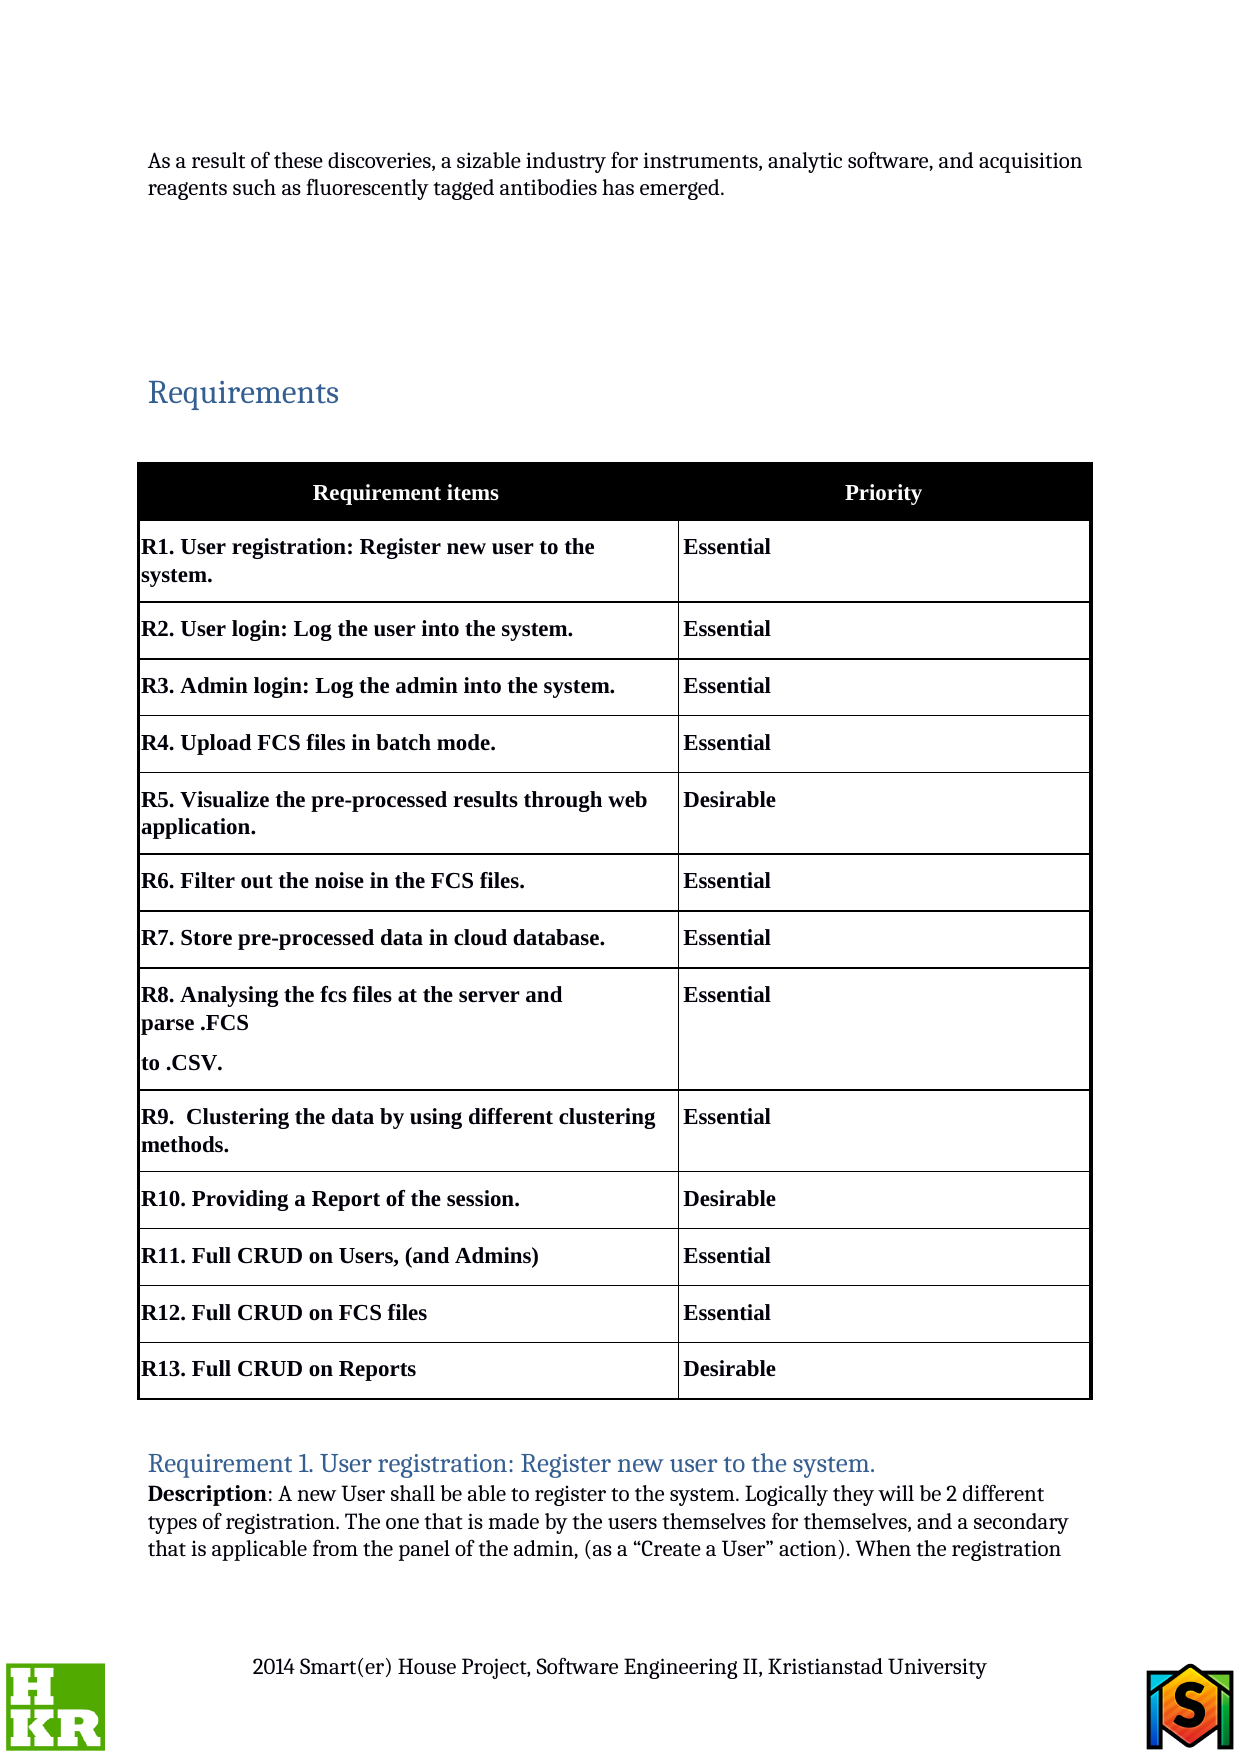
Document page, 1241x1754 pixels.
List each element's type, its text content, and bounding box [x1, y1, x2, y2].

picture [3, 1660, 108, 1754]
table_cell Essential [679, 1229, 1089, 1284]
table_cell Desirable [679, 1343, 1089, 1398]
table_cell R1. User registration: Register new user to the system. [140, 521, 678, 601]
table_cell Essential [679, 912, 1089, 967]
subtitle Requirements [148, 373, 1093, 411]
table_cell Essential [679, 716, 1089, 772]
text As a result of these discoveries, a sizable industry for instruments, analytic software, and acquisition reagents such as fluorescently tagged antibodies has emerged. [148, 148, 1093, 202]
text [148, 1481, 1093, 1562]
table_cell Essential [679, 1091, 1089, 1171]
table_cell Desirable [679, 773, 1089, 853]
picture [1141, 1660, 1241, 1754]
table_cell R4. Upload FCS files in batch mode. [140, 716, 678, 772]
table_cell Essential [679, 855, 1089, 910]
table_cell R8. Analysing the fcs files at the server and parse .FCS to .CSV. [140, 969, 678, 1089]
table_cell R13. Full CRUD on Reports [140, 1343, 678, 1398]
table_cell Essential [679, 521, 1089, 601]
subtitle Requirement 1. User registration: Register new user to the system. [148, 1448, 1093, 1479]
table_cell R2. User login: Log the user into the system. [140, 603, 678, 658]
table_cell Essential [679, 969, 1089, 1089]
table_cell Essential [679, 660, 1089, 715]
table_cell R6. Filter out the noise in the FCS files. [140, 855, 678, 910]
table_cell Essential [679, 1286, 1089, 1341]
table_cell R5. Visualize the pre-processed results through web application. [140, 773, 678, 853]
table_cell Essential [679, 603, 1089, 658]
table_cell R11. Full CRUD on Users, (and Admins) [140, 1229, 678, 1284]
table_cell R12. Full CRUD on FCS files [140, 1286, 678, 1341]
table_cell R9. Clustering the data by using different clustering methods. [140, 1091, 678, 1171]
table_cell R10. Providing a Report of the session. [140, 1172, 678, 1228]
table_cell R7. Store pre-processed data in cloud database. [140, 912, 678, 967]
table_header Priority [679, 465, 1089, 519]
table_header Requirement items [140, 465, 678, 519]
table_cell Desirable [679, 1172, 1089, 1228]
table_cell R3. Admin login: Log the admin into the system. [140, 660, 678, 715]
